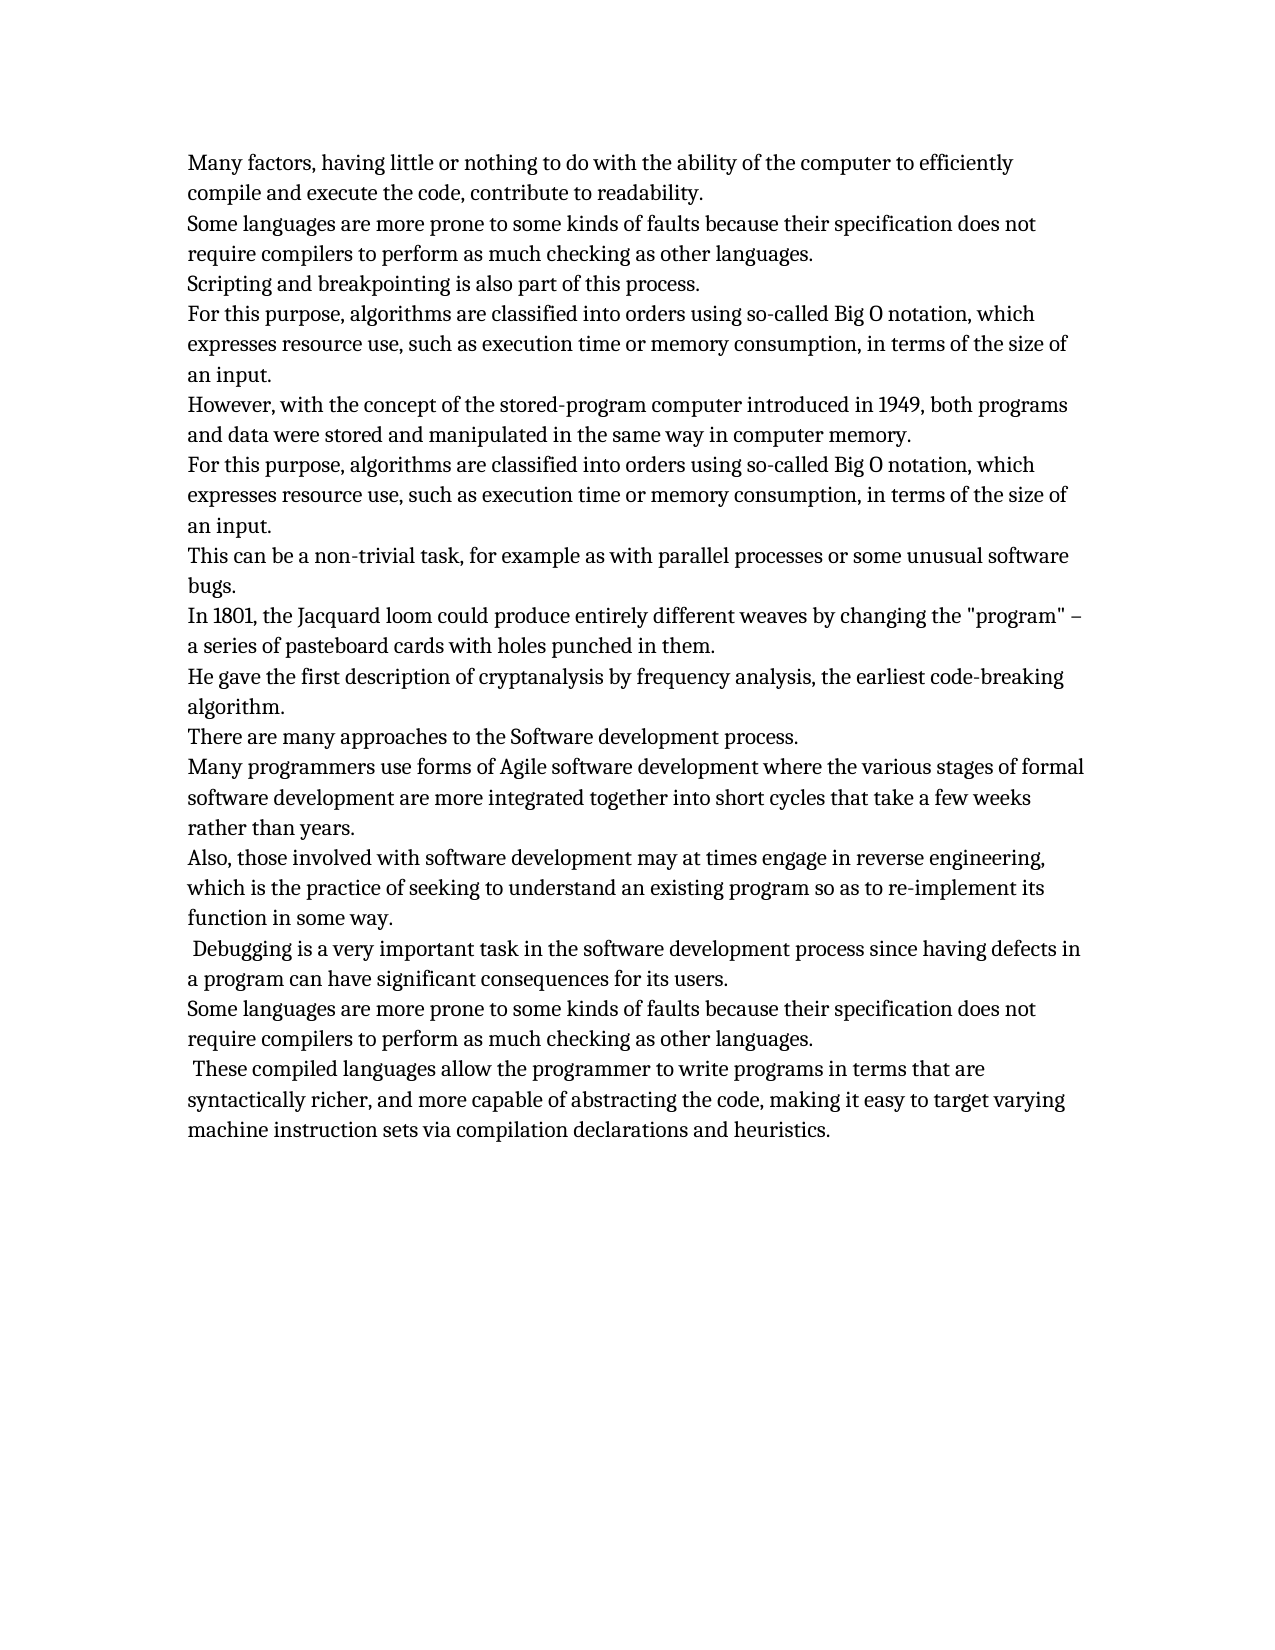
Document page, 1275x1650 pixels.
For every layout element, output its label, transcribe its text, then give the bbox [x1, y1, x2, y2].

text Many factors, having little or nothing to do with the ability of the computer to efficiently compile and execute the code, contribute to readability. Some languages are more prone to some kinds of faults because their specification does not require compilers to perform as much checking as other languages. Scripting and breakpointing is also part of this process. For this purpose, algorithms are classified into orders using so-called Big O notation, which expresses resource use, such as execution time or memory consumption, in terms of the size of an input. However, with the concept of the stored-program computer introduced in 1949, both programs and data were stored and manipulated in the same way in computer memory. For this purpose, algorithms are classified into orders using so-called Big O notation, which expresses resource use, such as execution time or memory consumption, in terms of the size of an input. This can be a non-trivial task, for example as with parallel processes or some unusual software bugs. In 1801, the Jacquard loom could produce entirely different weaves by changing the "program" – a series of pasteboard cards with holes punched in them. He gave the first description of cryptanalysis by frequency analysis, the earliest code-breaking algorithm. There are many approaches to the Software development process. Many programmers use forms of Agile software development where the various stages of formal software development are more integrated together into short cycles that take a few weeks rather than years. Also, those involved with software development may at times engage in reverse engineering, which is the practice of seeking to understand an existing program so as to re-implement its function in some way. Debugging is a very important task in the software development process since having defects in a program can have significant consequences for its users. Some languages are more prone to some kinds of faults because their specification does not require compilers to perform as much checking as other languages. These compiled languages allow the programmer to write programs in terms that are syntactically richer, and more capable of abstracting the code, making it easy to target varying machine instruction sets via compilation declarations and heuristics. [187, 150, 1087, 1143]
